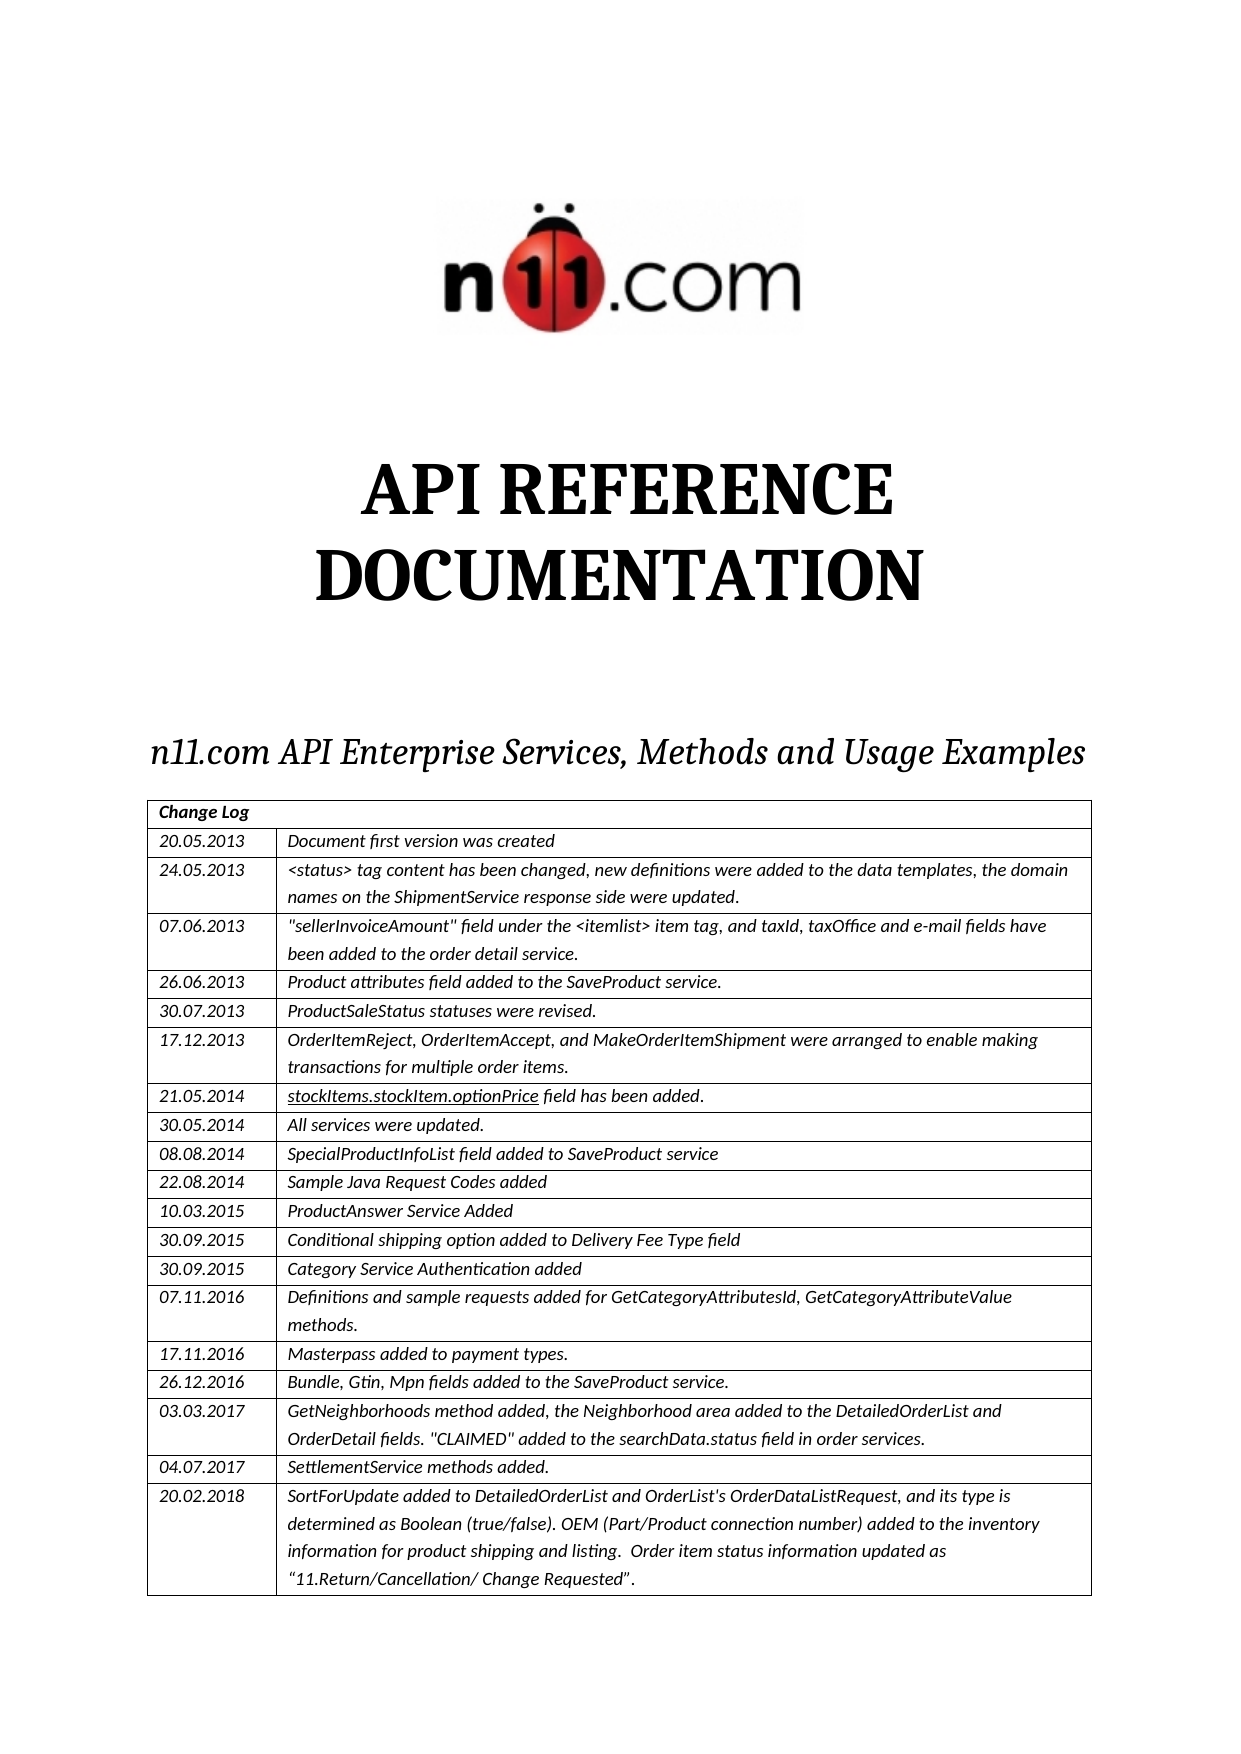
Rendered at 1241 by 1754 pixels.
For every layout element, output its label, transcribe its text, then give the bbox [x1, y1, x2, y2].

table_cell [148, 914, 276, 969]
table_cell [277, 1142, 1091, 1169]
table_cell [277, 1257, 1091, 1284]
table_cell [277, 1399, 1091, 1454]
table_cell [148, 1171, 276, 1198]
text API REFERENCE DOCUMENTATION [148, 447, 1093, 619]
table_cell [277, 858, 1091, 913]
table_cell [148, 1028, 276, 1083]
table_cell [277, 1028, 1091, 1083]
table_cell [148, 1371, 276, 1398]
text n11.com API Enterprise Services, Methods and Usage Examples [148, 731, 1093, 774]
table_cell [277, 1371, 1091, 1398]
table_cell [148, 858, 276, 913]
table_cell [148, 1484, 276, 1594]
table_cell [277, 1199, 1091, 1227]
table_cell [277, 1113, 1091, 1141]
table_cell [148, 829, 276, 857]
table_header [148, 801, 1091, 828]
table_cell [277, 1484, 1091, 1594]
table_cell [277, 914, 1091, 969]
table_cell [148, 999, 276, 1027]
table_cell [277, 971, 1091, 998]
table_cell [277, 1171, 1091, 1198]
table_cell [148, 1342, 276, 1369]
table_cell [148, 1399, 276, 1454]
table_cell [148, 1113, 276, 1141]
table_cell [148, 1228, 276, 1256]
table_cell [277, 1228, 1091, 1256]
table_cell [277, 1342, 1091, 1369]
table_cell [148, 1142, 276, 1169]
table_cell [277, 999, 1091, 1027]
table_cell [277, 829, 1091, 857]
picture [432, 173, 808, 361]
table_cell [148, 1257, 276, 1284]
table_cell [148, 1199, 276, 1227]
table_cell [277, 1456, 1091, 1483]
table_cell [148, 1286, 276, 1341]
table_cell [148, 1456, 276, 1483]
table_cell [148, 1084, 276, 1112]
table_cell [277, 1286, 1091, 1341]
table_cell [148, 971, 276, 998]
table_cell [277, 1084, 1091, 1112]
